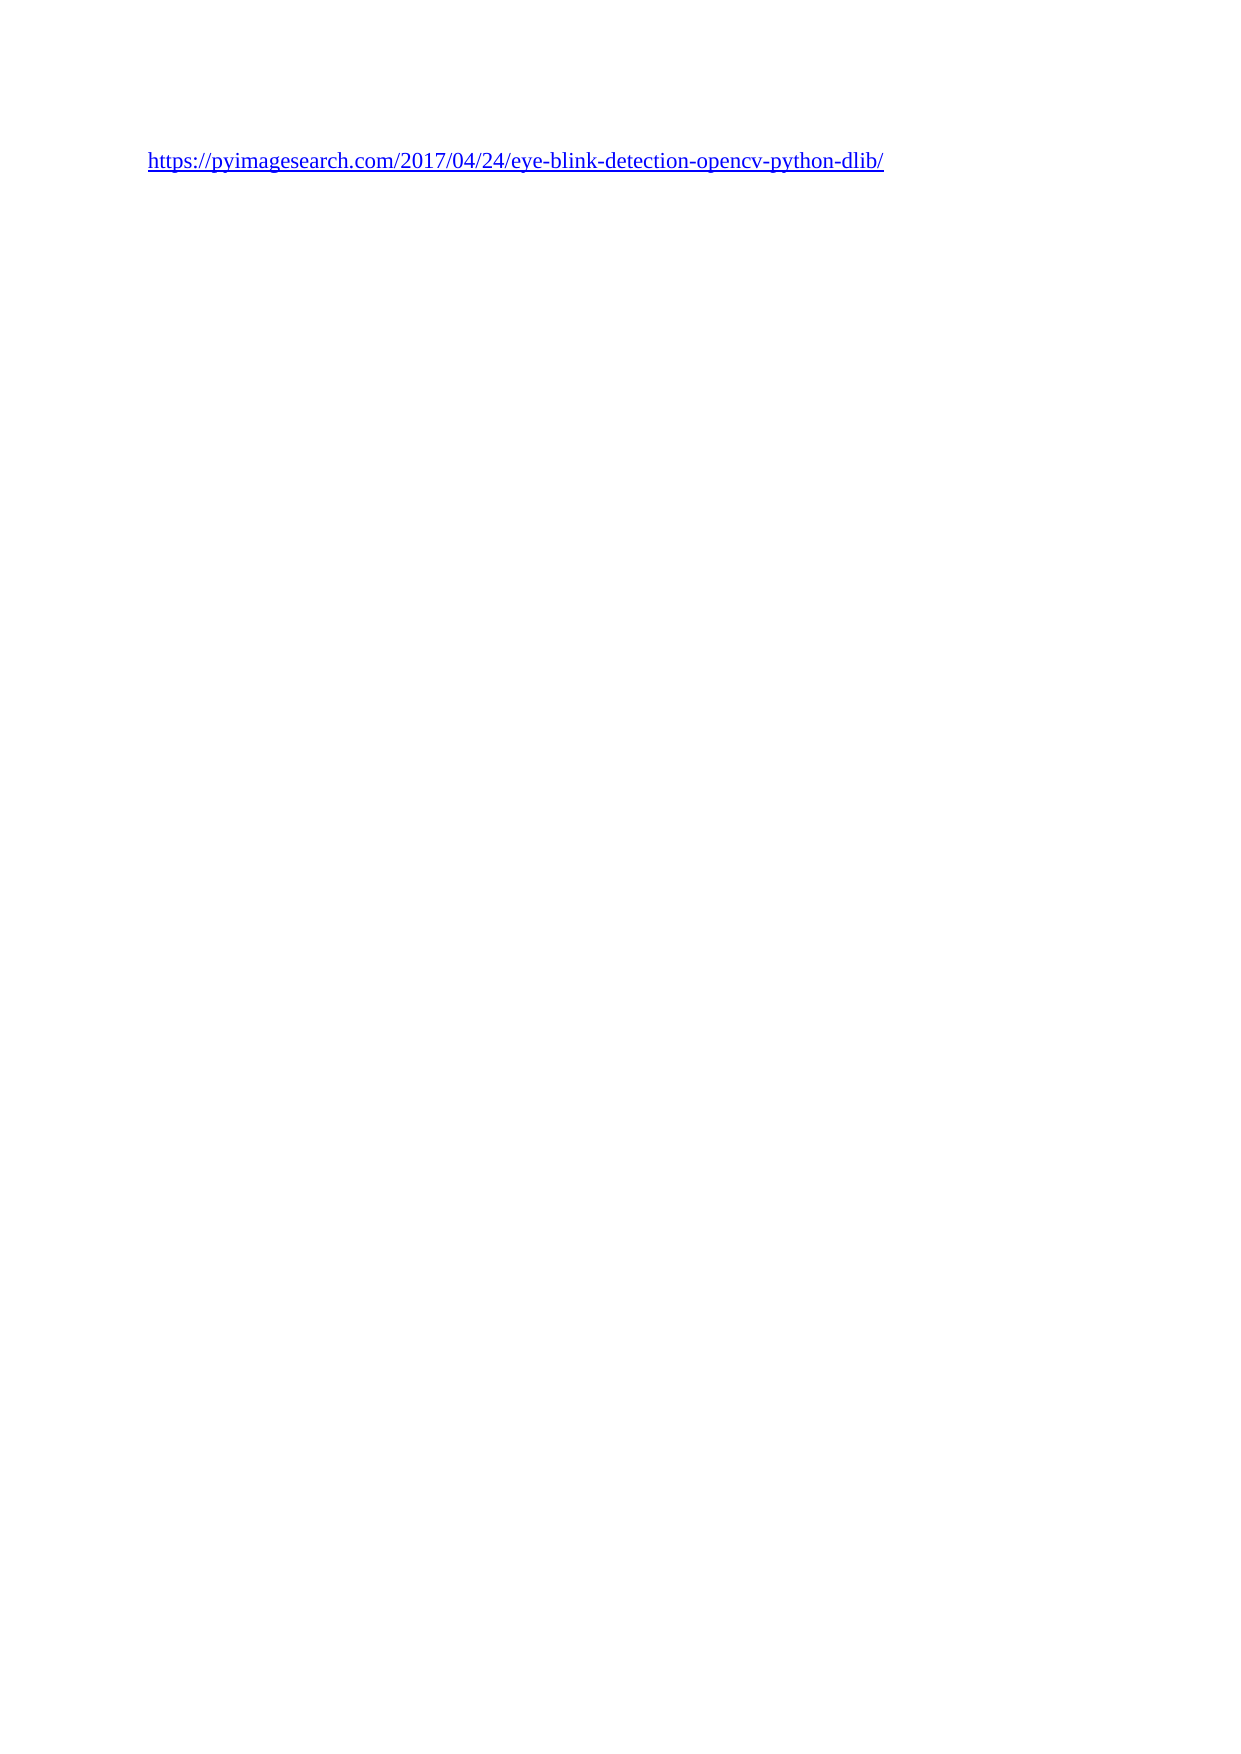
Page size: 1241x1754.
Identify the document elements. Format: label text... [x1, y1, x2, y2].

text https://pyimagesearch.com/2017/04/24/eye-blink-detection-opencv-python-dlib/ [148, 148, 1093, 174]
